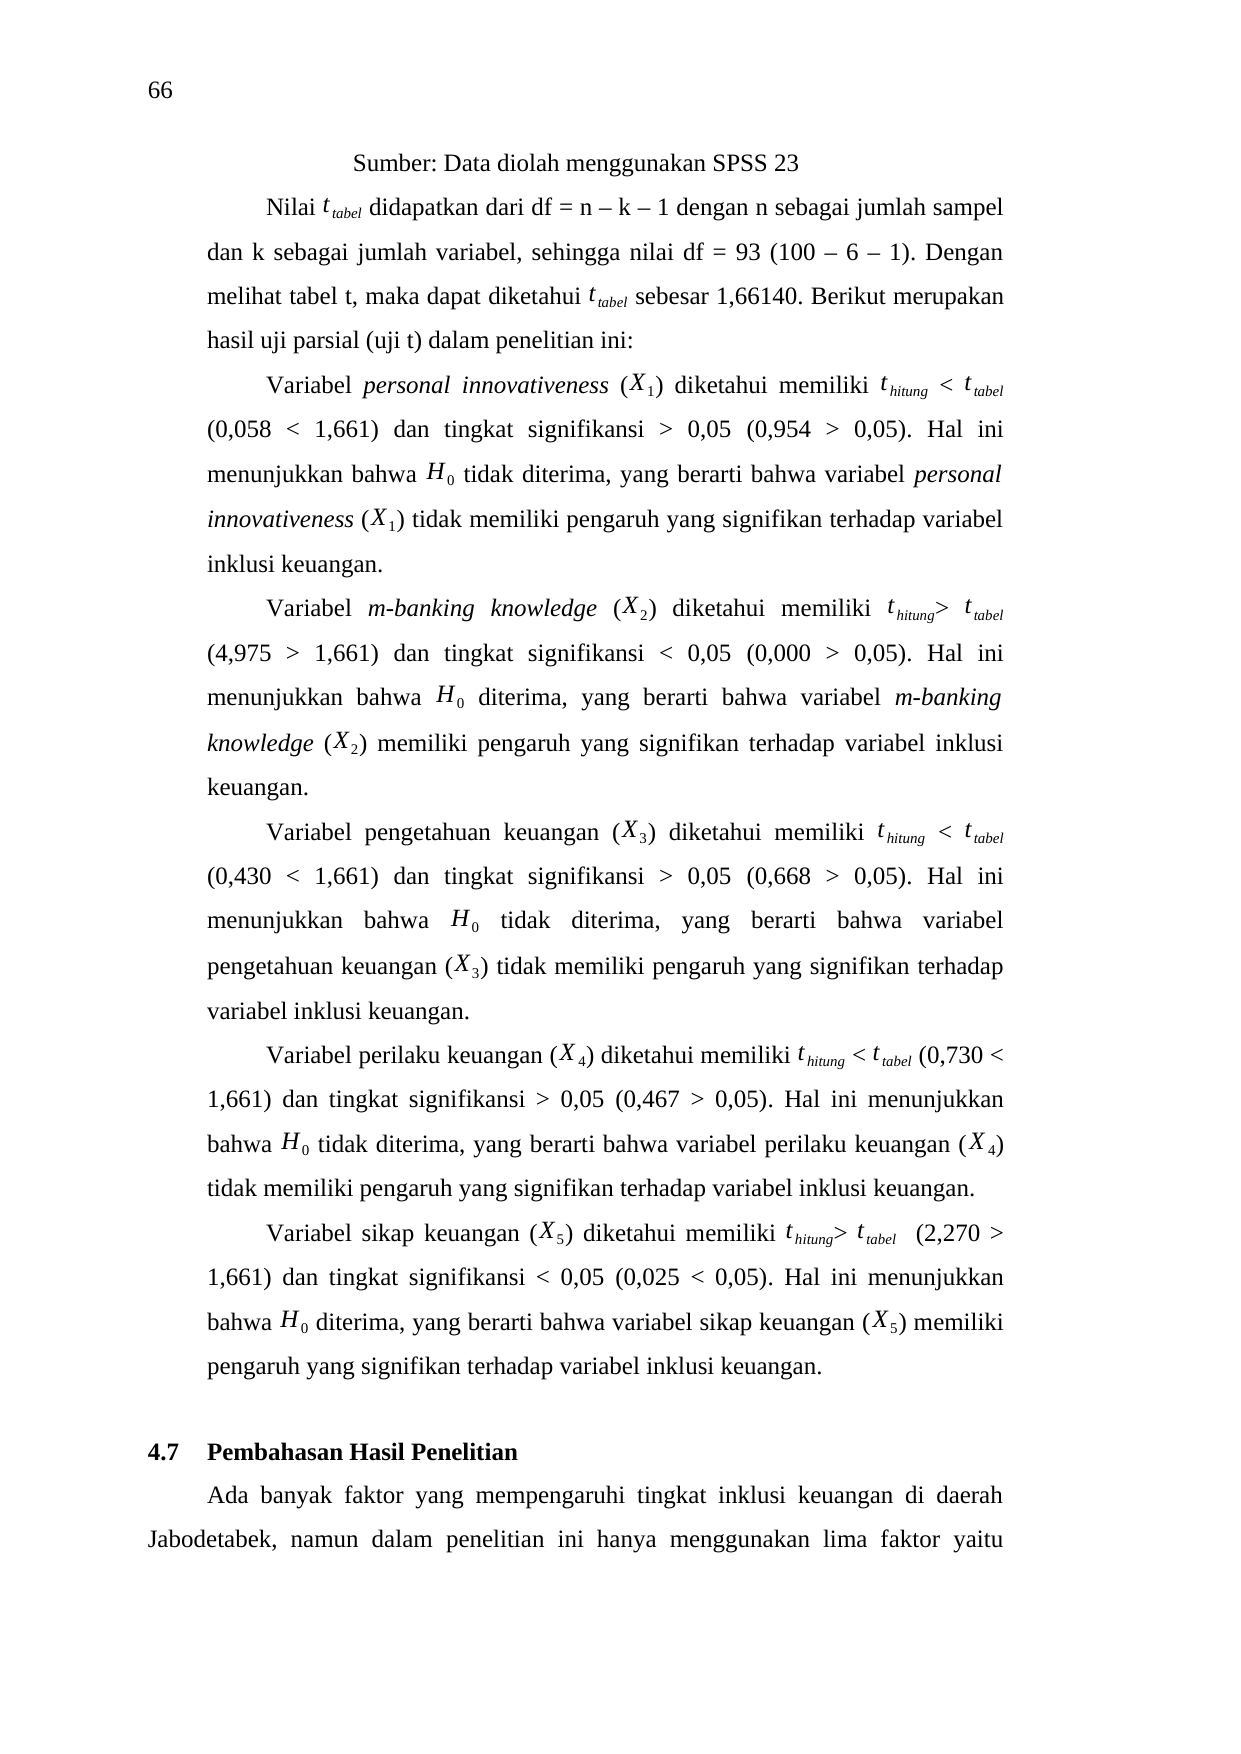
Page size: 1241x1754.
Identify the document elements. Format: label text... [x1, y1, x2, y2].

text Nilai didapatkan dari df = n – k – 1 dengan n sebagai jumlah sampel dan k sebagai jumlah variabel, sehingga nilai df = 93 (100 – 6 – 1). Dengan melihat tabel t, maka dapat diketahui sebesar 1,66140. Berikut merupakan hasil uji parsial (uji t) dalam penelitian ini: [207, 191, 1004, 354]
text Variabel sikap keuangan () diketahui memiliki > (2,270 > 1,661) dan tingkat signifikansi < 0,05 (0,025 < 0,05). Hal ini menunjukkan bahwa diterima, yang berarti bahwa variabel sikap keuangan () memiliki pengaruh yang signifikan terhadap variabel inklusi keuangan. [207, 1217, 1004, 1380]
text Variabel pengetahuan keuangan () diketahui memiliki < (0,430 < 1,661) dan tingkat signifikansi > 0,05 (0,668 > 0,05). Hal ini menunjukkan bahwa tidak diterima, yang berarti bahwa variabel pengetahuan keuangan () tidak memiliki pengaruh yang signifikan terhadap variabel inklusi keuangan. [207, 815, 1004, 1024]
text Variabel personal innovativeness () diketahui memiliki < (0,058 < 1,661) dan tingkat signifikansi > 0,05 (0,954 > 0,05). Hal ini menunjukkan bahwa tidak diterima, yang berarti bahwa variabel personal innovativeness () tidak memiliki pengaruh yang signifikan terhadap variabel inklusi keuangan. [207, 368, 1004, 578]
text Variabel perilaku keuangan () diketahui memiliki < (0,730 < 1,661) dan tingkat signifikansi > 0,05 (0,467 > 0,05). Hal ini menunjukkan bahwa tidak diterima, yang berarti bahwa variabel perilaku keuangan () tidak memiliki pengaruh yang signifikan terhadap variabel inklusi keuangan. [207, 1039, 1004, 1202]
text Sumber: Data diolah menggunakan SPSS 23 [148, 148, 1004, 176]
subtitle Pembahasan Hasil Penelitian [148, 1437, 1004, 1466]
text Variabel m-banking knowledge () diketahui memiliki > (4,975 > 1,661) dan tingkat signifikansi < 0,05 (0,000 > 0,05). Hal ini menunjukkan bahwa diterima, yang berarti bahwa variabel m-banking knowledge () memiliki pengaruh yang signifikan terhadap variabel inklusi keuangan. [207, 592, 1004, 801]
